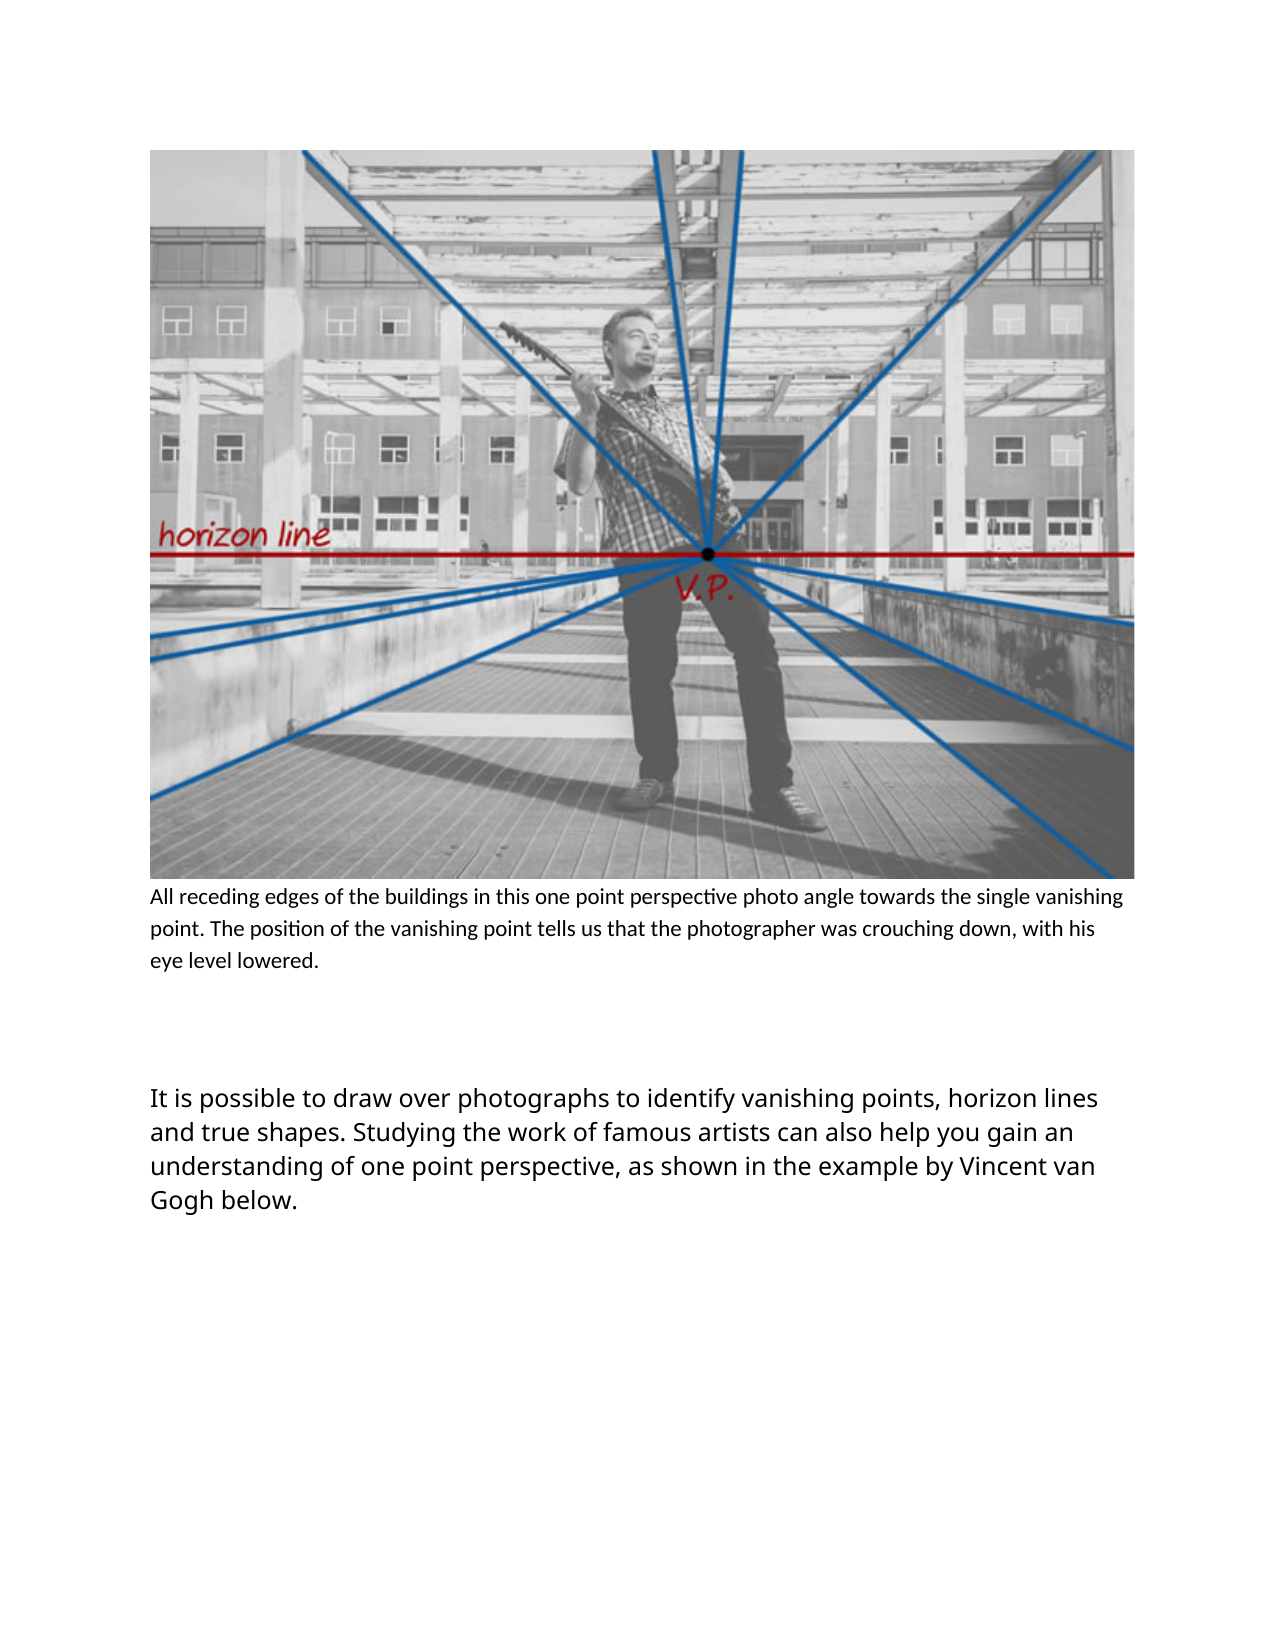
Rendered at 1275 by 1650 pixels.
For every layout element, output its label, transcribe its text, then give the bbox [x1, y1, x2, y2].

text It is possible to draw over photographs to identify vanishing points, horizon lines and true shapes. Studying the work of famous artists can also help you gain an understanding of one point perspective, as shown in the example by Vincent van Gogh below. [150, 1081, 1125, 1217]
picture [150, 150, 1135, 879]
text All receding edges of the buildings in this one point perspective photo angle towards the single vanishing point. The position of the vanishing point tells us that the photographer was crouching down, with his eye level lowered. [150, 879, 1125, 975]
